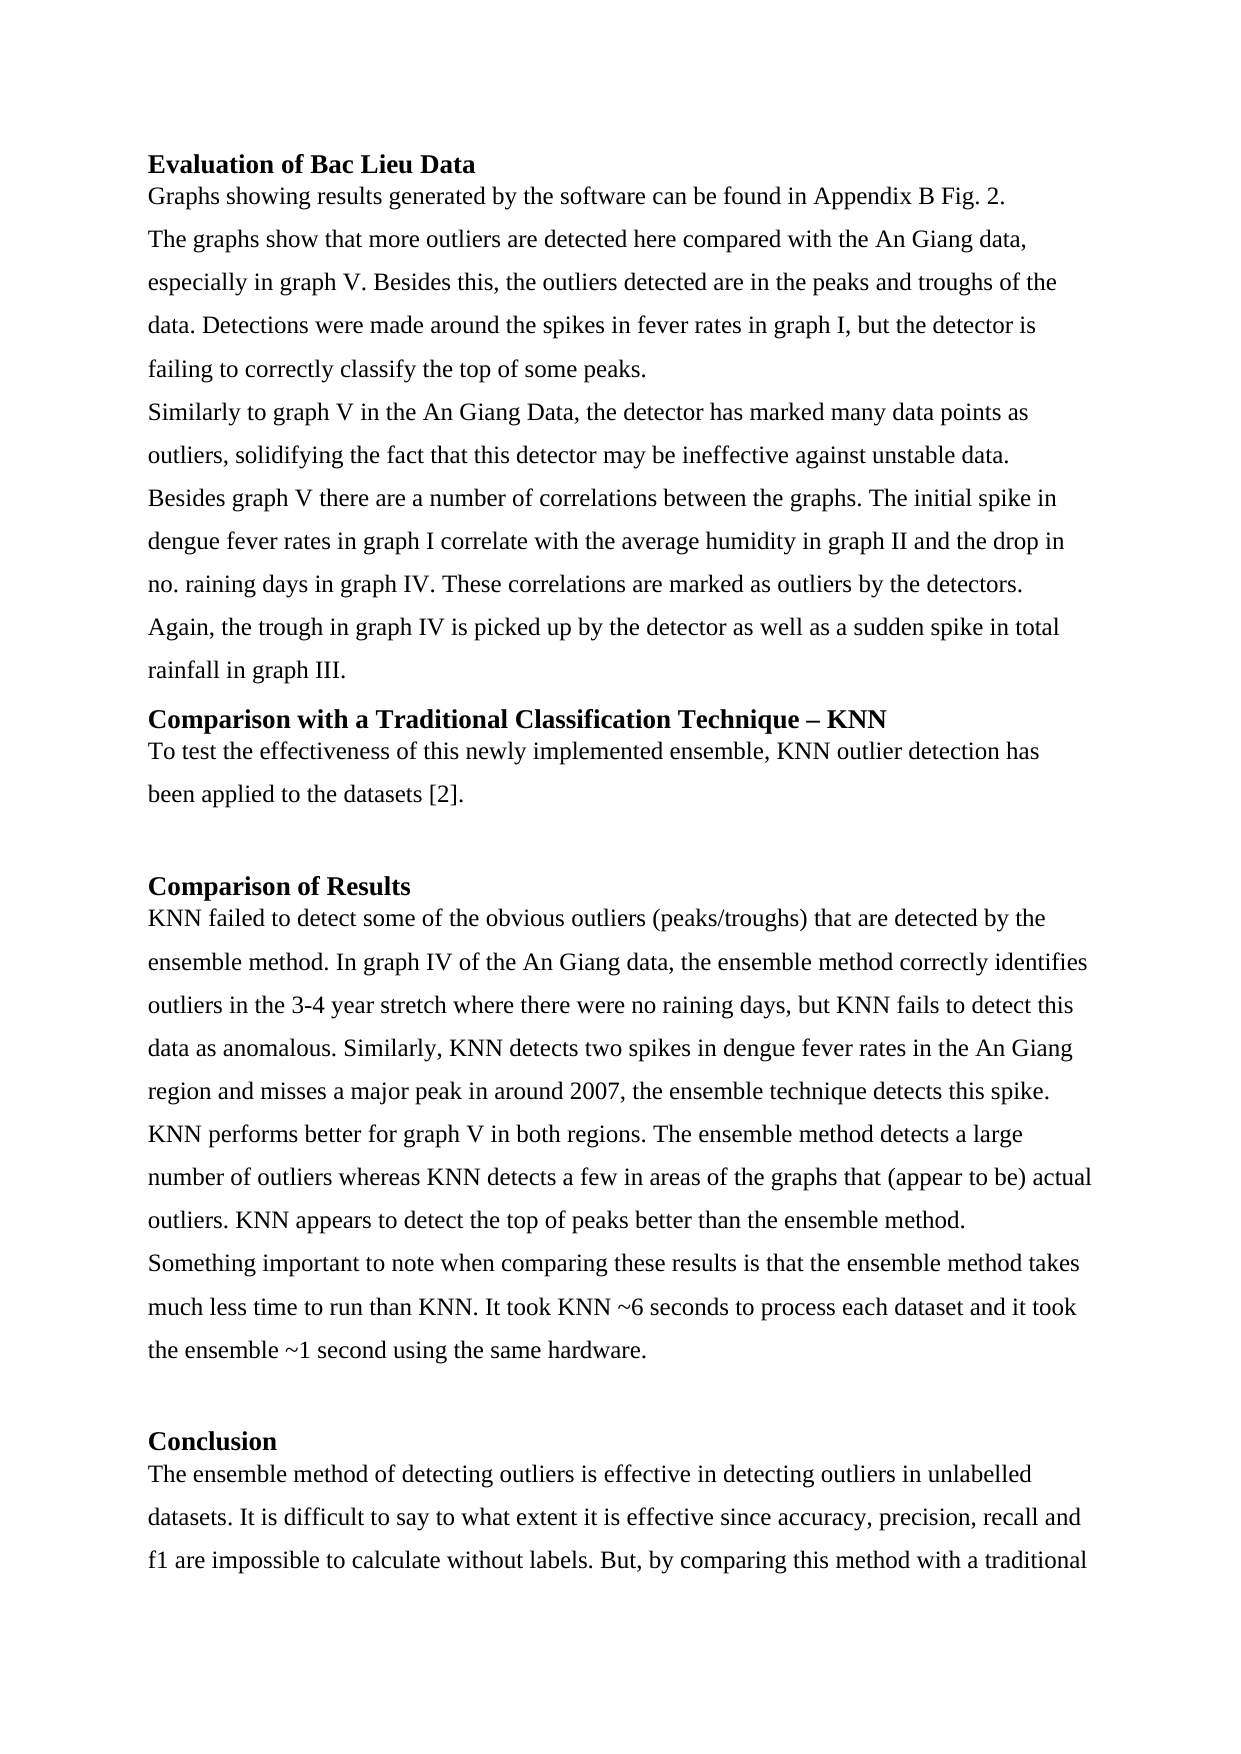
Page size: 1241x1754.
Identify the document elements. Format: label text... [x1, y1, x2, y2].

text KNN failed to detect some of the obvious outliers (peaks/troughs) that are detected by the ensemble method. In graph IV of the An Giang data, the ensemble method correctly identifies outliers in the 3-4 year stretch where there were no raining days, but KNN fails to detect this data as anomalous. Similarly, KNN detects two spikes in dengue fever rates in the An Giang region and misses a major peak in around 2007, the ensemble technique detects this spike. [148, 903, 1092, 1105]
text To test the effectiveness of this newly implemented ensemble, KNN outlier detection has been applied to the datasets [2]. [148, 736, 1092, 808]
text KNN performs better for graph V in both regions. The ensemble method detects a large number of outliers whereas KNN detects a few in areas of the graphs that (appear to be) actual outliers. KNN appears to detect the top of peaks better than the ensemble method. [148, 1119, 1092, 1234]
text The graphs show that more outliers are detected here compared with the An Giang data, especially in graph V. Besides this, the outliers detected are in the peaks and troughs of the data. Detections were made around the spikes in fever rates in graph I, but the detector is failing to correctly classify the top of some peaks. [148, 224, 1092, 382]
subtitle Comparison with a Traditional Classification Technique – KNN [148, 703, 1092, 734]
text Something important to note when comparing these results is that the ensemble method takes much less time to run than KNN. It took KNN ~6 seconds to process each dataset and it took the ensemble ~1 second using the same hardware. [148, 1248, 1092, 1363]
subtitle Conclusion [148, 1425, 1092, 1456]
subtitle Comparison of Results [148, 870, 1092, 901]
subtitle Evaluation of Bac Lieu Data [148, 148, 1092, 179]
text Graphs showing results generated by the software can be found in Appendix B Fig. 2. [148, 181, 1092, 210]
text Similarly to graph V in the An Giang Data, the detector has marked many data points as outliers, solidifying the fact that this detector may be ineffective against unstable data. Besides graph V there are a number of correlations between the graphs. The initial spike in dengue fever rates in graph I correlate with the average humidity in graph II and the drop in no. raining days in graph IV. These correlations are marked as outliers by the detectors. Again, the trough in graph IV is picked up by the detector as well as a sudden spike in total rainfall in graph III. [148, 397, 1092, 684]
